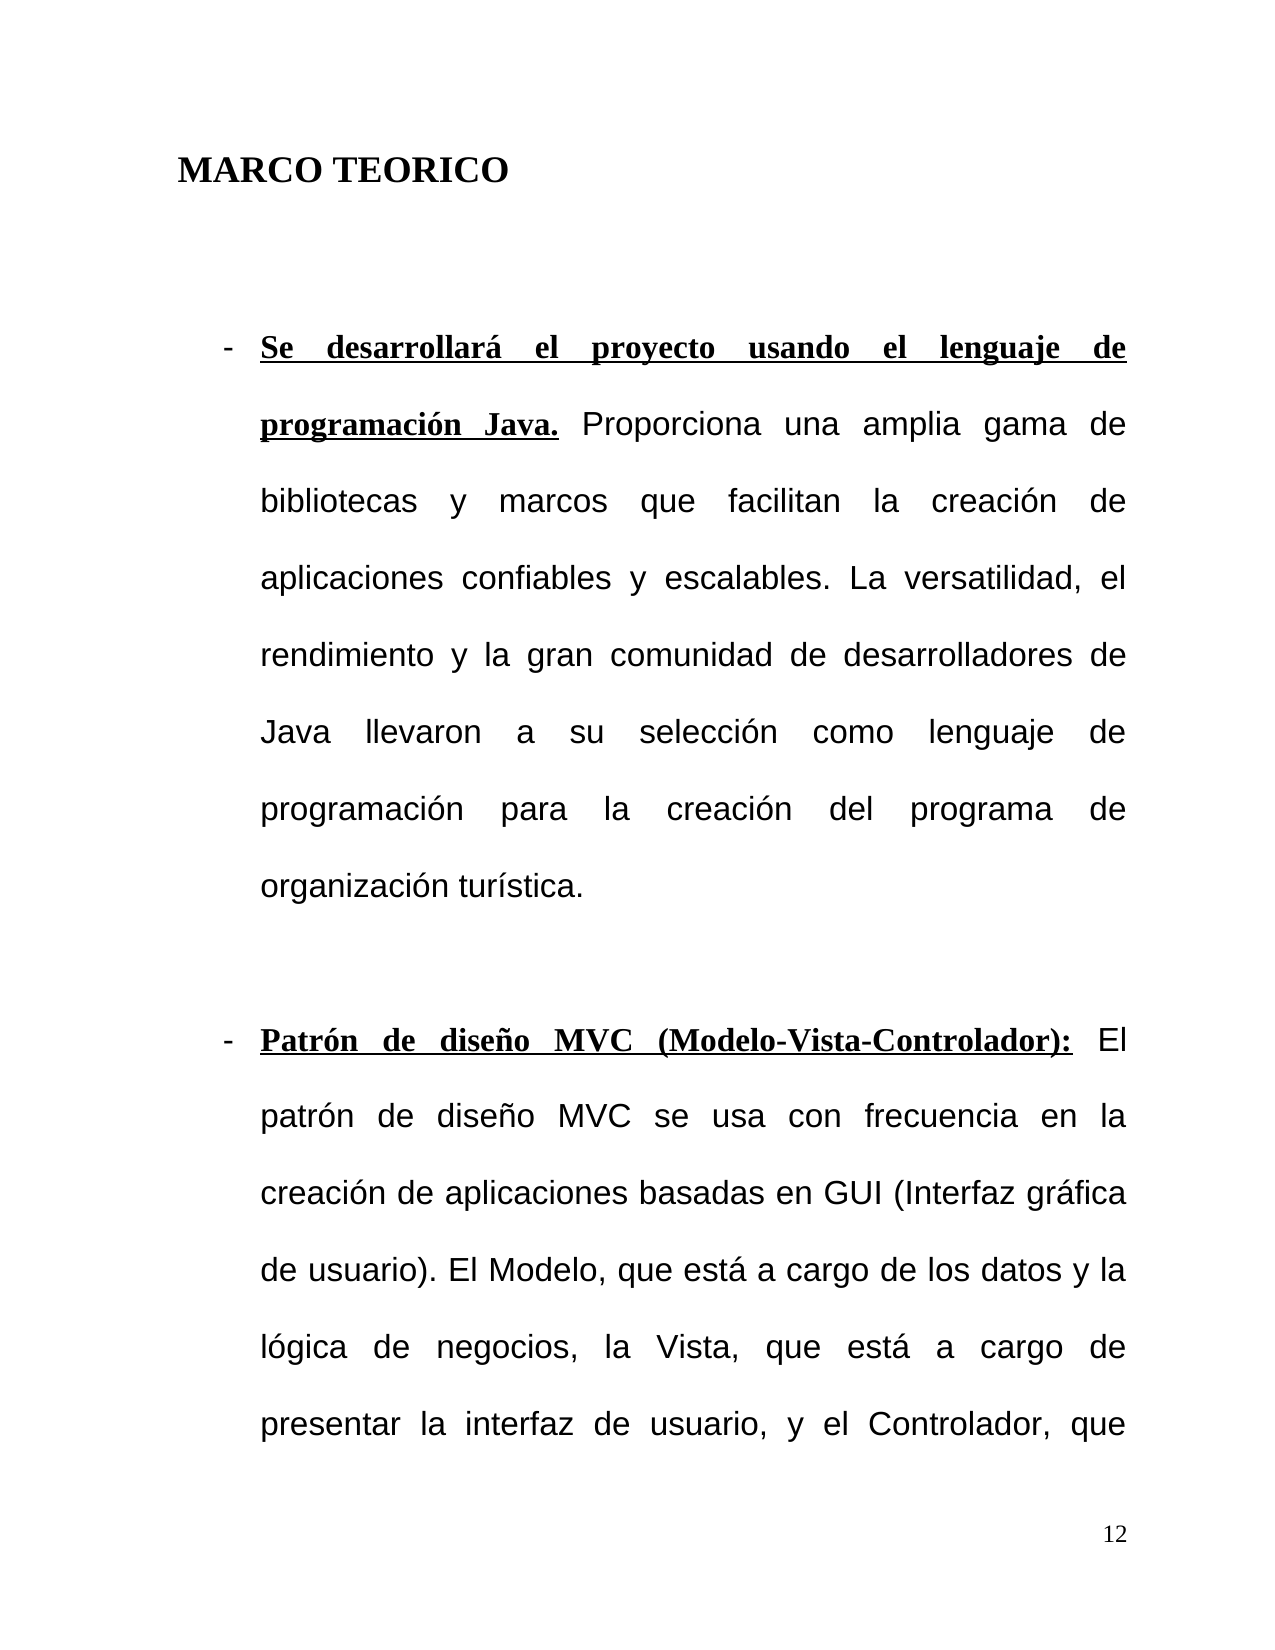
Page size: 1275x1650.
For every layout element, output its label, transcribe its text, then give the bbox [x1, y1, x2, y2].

subtitle MARCO TEORICO [148, 148, 1127, 191]
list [223, 1019, 1127, 1442]
list Se desarrollará el proyecto usando el lenguaje de programación Java. Proporciona una amplia gama de bibliotecas y marcos que facilitan la creación de aplicaciones confiables y escalables. La versatilidad, el rendimiento y la gran comunidad de desarrolladores de Java llevaron a su selección como lenguaje de programación para la creación del programa de organización turística. [223, 327, 1127, 904]
